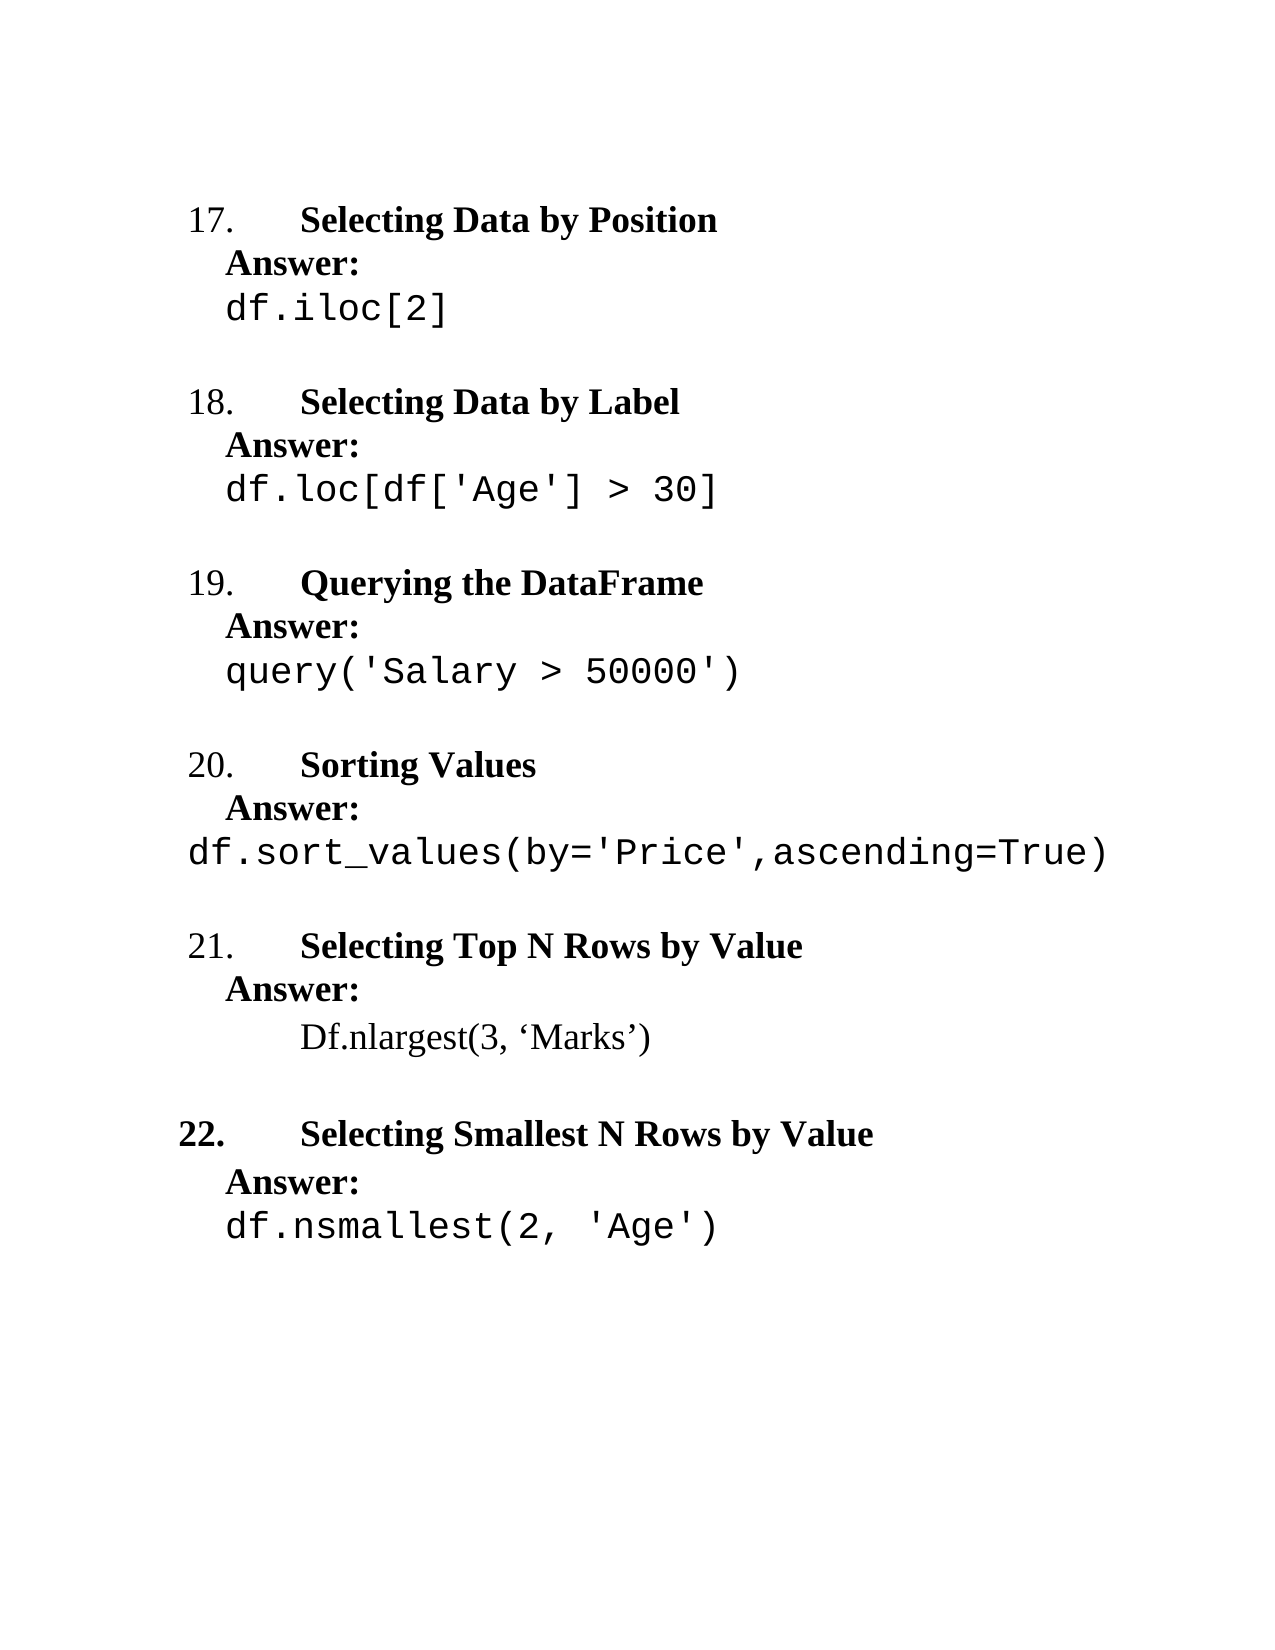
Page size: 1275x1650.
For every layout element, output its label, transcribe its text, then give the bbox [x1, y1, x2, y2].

text df.sort_values(by='Price',ascending=True) [187, 833, 1125, 876]
text Answer: [225, 1159, 1125, 1203]
list Sorting Values Answer: [187, 742, 1125, 828]
list Selecting Data by Label Answer: [187, 379, 1125, 465]
text df.nsmallest(2, 'Age') [225, 1208, 1125, 1250]
list Selecting Data by Position Answer: [187, 198, 1125, 284]
text query('Salary > 50000') [225, 652, 1125, 694]
list Querying the DataFrame Answer: [187, 561, 1125, 647]
text 22. Selecting Smallest N Rows by Value [150, 1111, 1125, 1154]
text df.loc[df['Age'] > 30] [225, 470, 1125, 513]
text Df.nlargest(3, ‘Marks’) [225, 1015, 1125, 1058]
text df.iloc[2] [225, 289, 1125, 331]
list Selecting Top N Rows by Value Answer: [187, 923, 1125, 1010]
